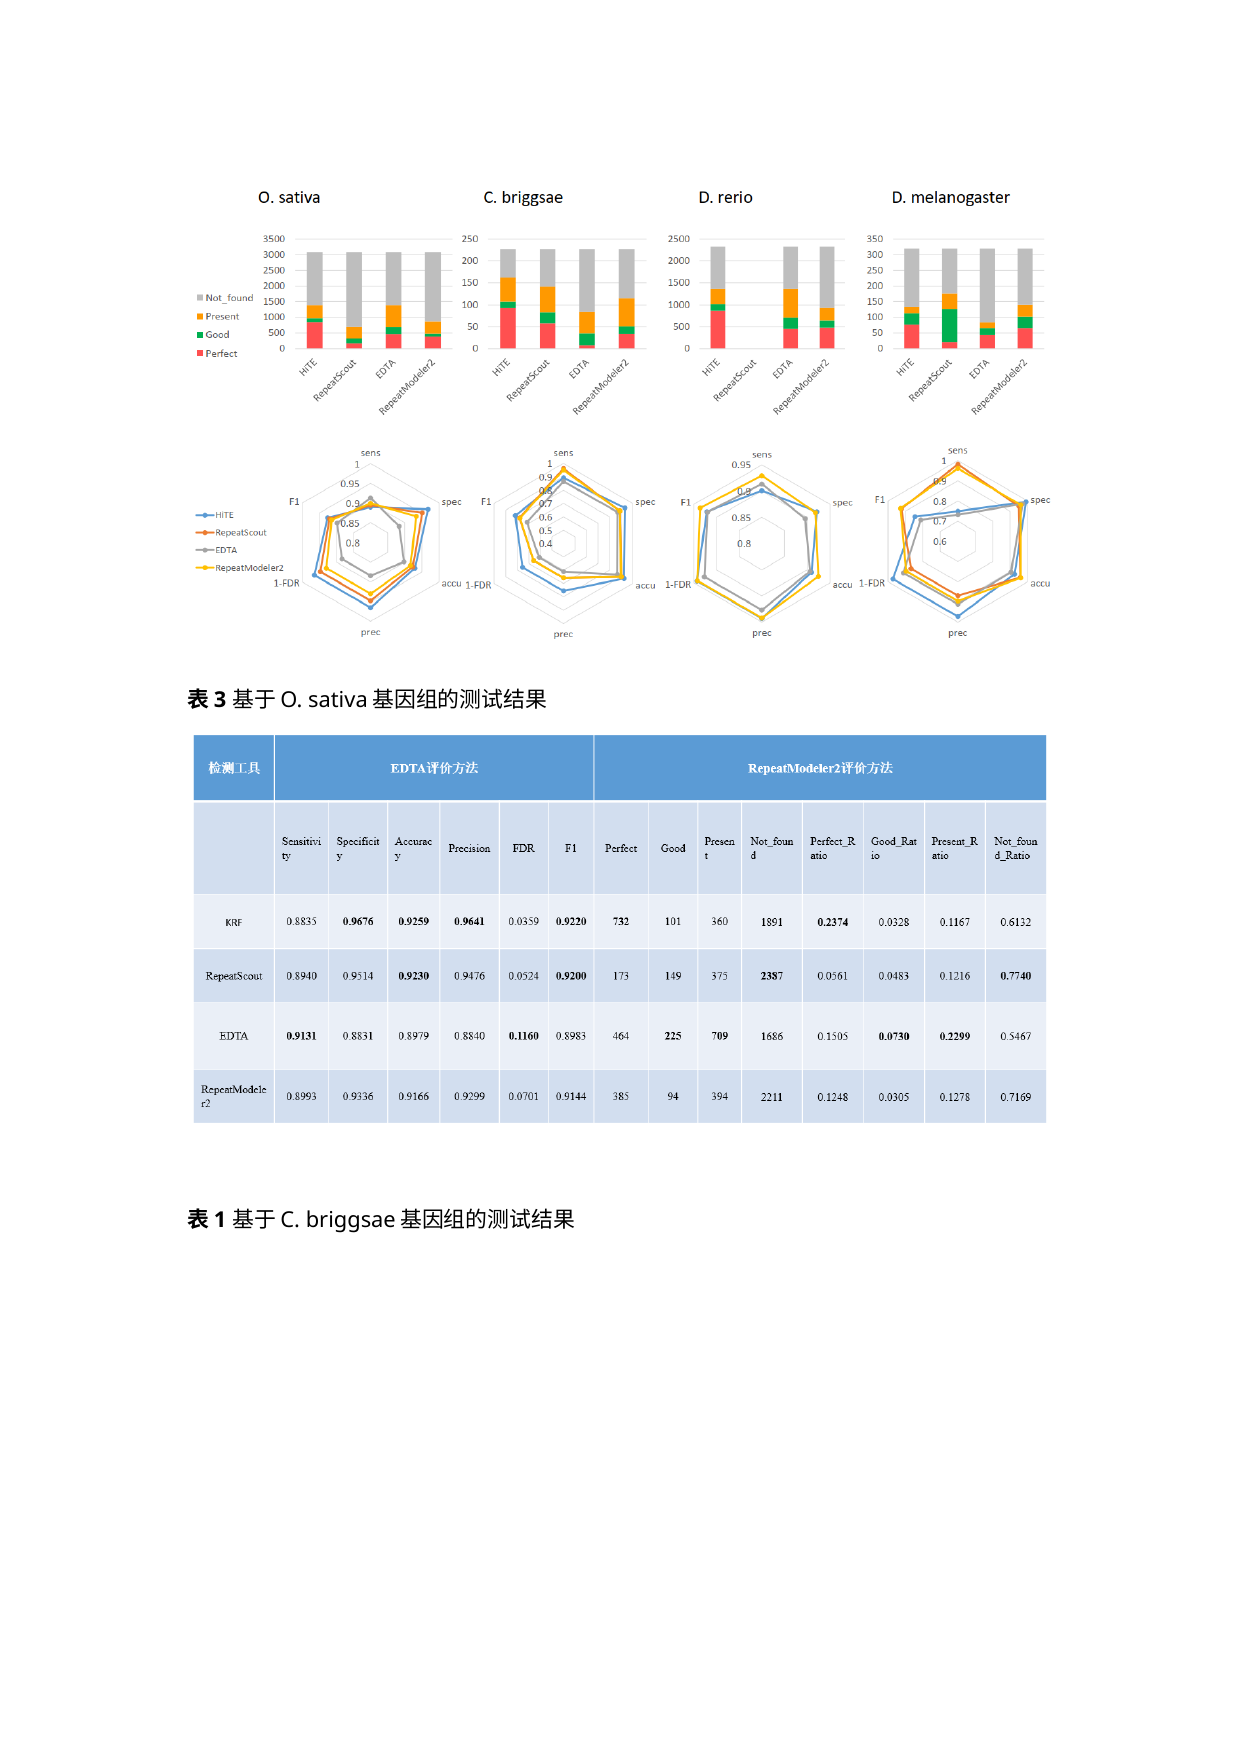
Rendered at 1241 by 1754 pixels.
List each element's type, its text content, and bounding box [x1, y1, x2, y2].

text 表1 基于C. briggsae基因组的测试结果 [187, 1202, 1053, 1234]
picture [187, 722, 1053, 1129]
text 表3 基于O. sativa基因组的测试结果 [187, 682, 1053, 714]
picture [187, 172, 1053, 639]
